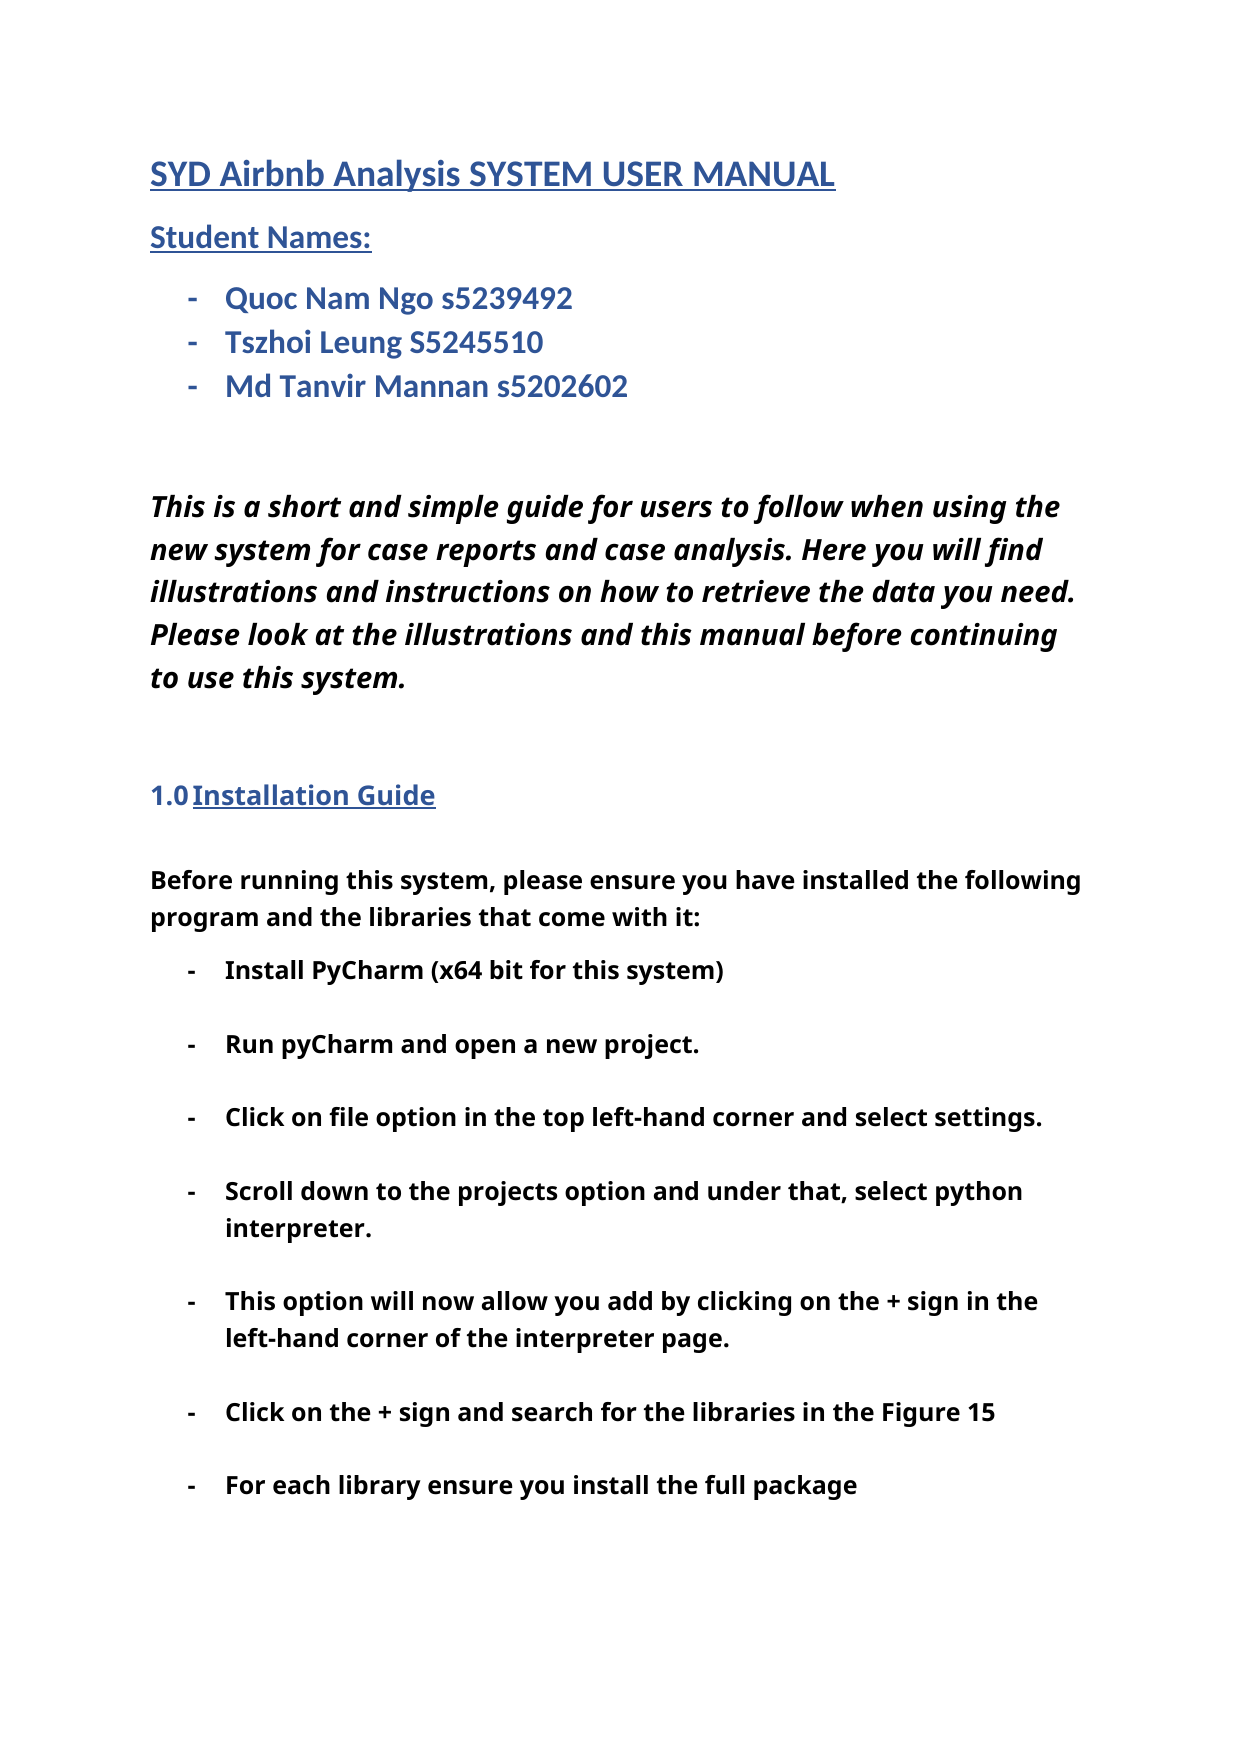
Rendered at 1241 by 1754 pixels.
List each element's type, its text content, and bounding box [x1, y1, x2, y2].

list Md Tanvir Mannan s5202602 [187, 365, 1090, 405]
list Scroll down to the projects option and under that, select python interpreter. [187, 1174, 1090, 1244]
list Tszhoi Leung S5245510 [187, 321, 1090, 361]
list Click on the + sign and search for the libraries in the Figure 15 [187, 1394, 1090, 1428]
list Quoc Nam Ngo s5239492 [187, 277, 1090, 317]
text Before running this system, please ensure you have installed the following program and the libraries that come with it: [150, 863, 1090, 934]
list For each library ensure you install the full package [187, 1468, 1090, 1502]
subtitle Installation Guide [150, 776, 1090, 813]
list Install PyCharm (x64 bit for this system) [187, 953, 1090, 987]
text This is a short and simple guide for users to follow when using the new system for case reports and case analysis. Here you will find illustrations and instructions on how to retrieve the data you need. Please look at the illustrations and this manual before continuing to use this system. [150, 486, 1090, 697]
list Click on file option in the top left-hand corner and select settings. [187, 1100, 1090, 1134]
list This option will now allow you add by clicking on the + sign in the left-hand corner of the interpreter page. [187, 1284, 1090, 1355]
list Run pyCharm and open a new project. [187, 1027, 1090, 1061]
text Student Names: [150, 216, 1090, 257]
text SYD Airbnb Analysis SYSTEM USER MANUAL [150, 150, 1090, 196]
